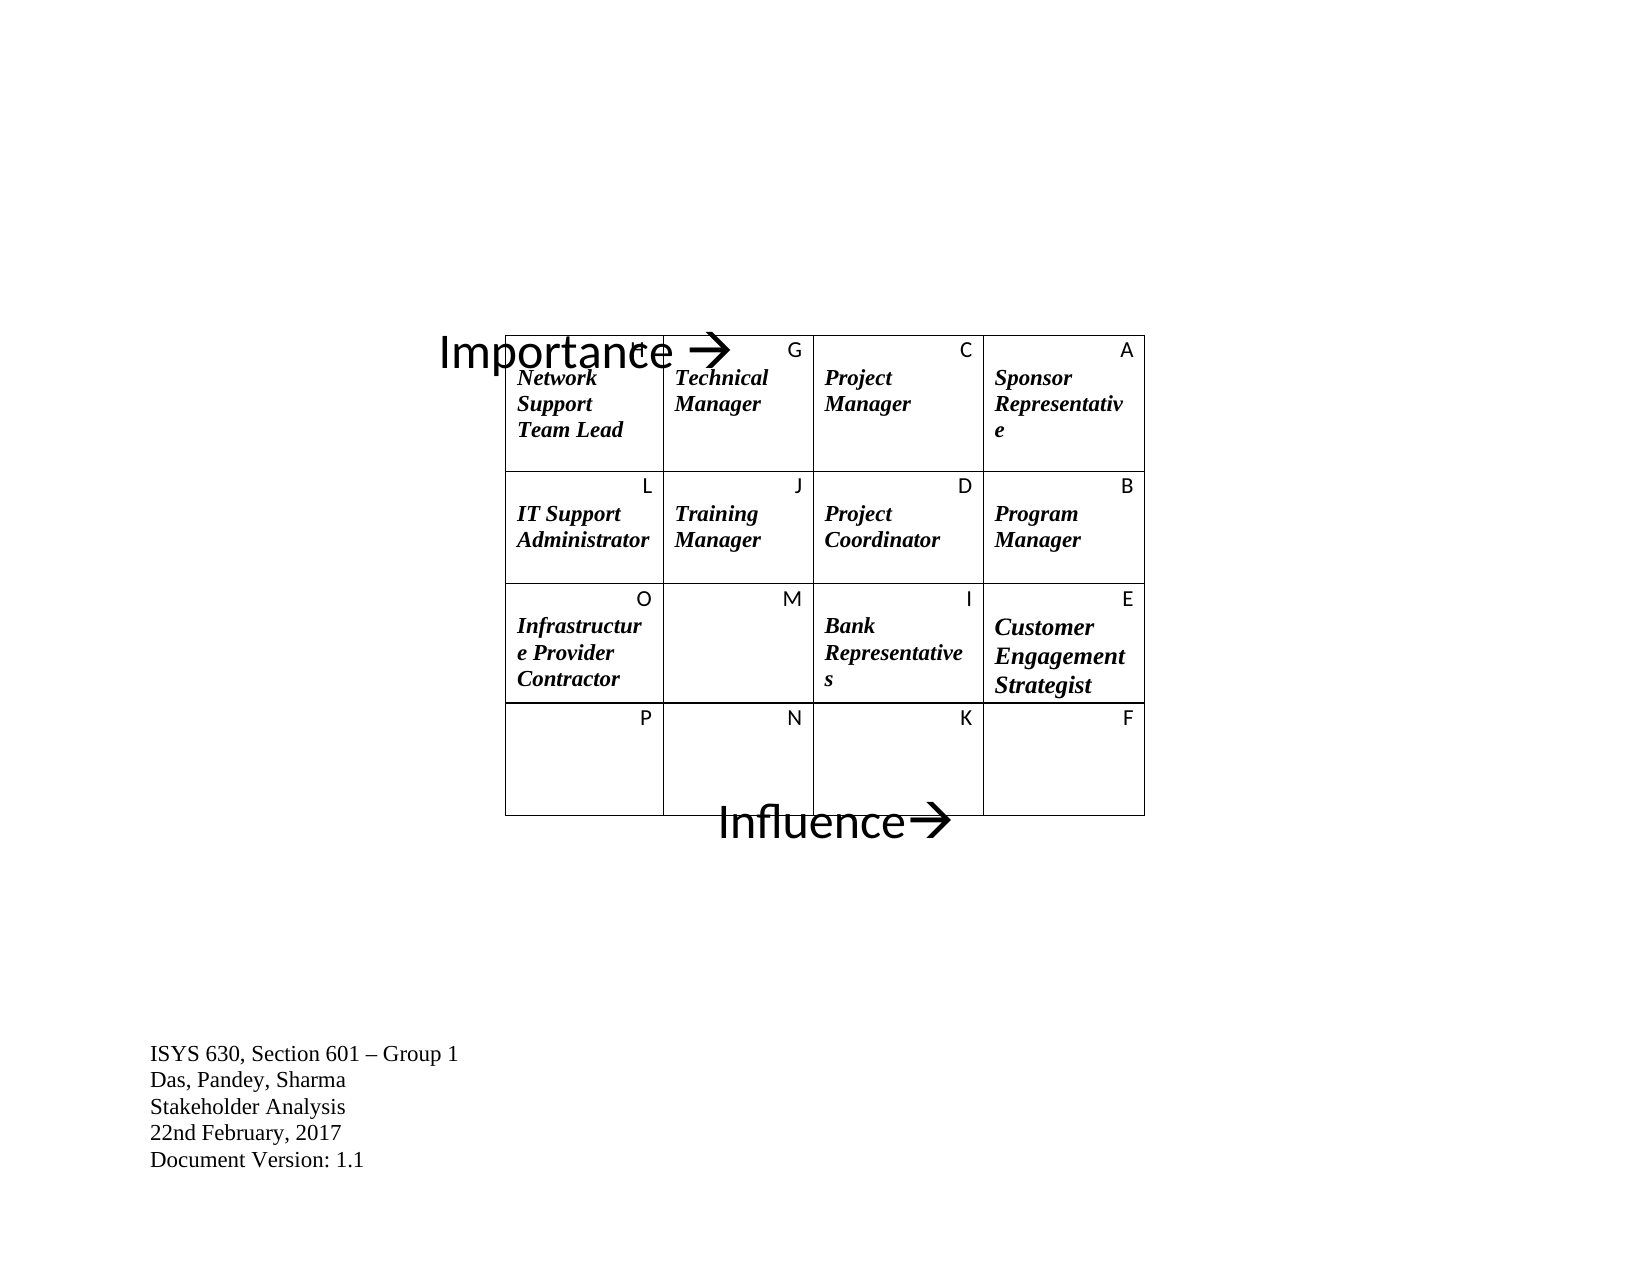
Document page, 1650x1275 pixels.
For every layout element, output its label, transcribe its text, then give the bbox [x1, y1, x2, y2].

table_cell E Customer Engagement Strategist [984, 584, 1144, 702]
table_cell M [664, 584, 813, 702]
table_cell P [506, 704, 663, 815]
table_header H Network Support Team Lead [506, 336, 663, 471]
table_cell O Infrastructure Provider Contractor [506, 584, 663, 702]
table_cell D Project Coordinator [814, 472, 983, 583]
table_header C Project Manager [814, 336, 983, 471]
table_cell B Program Manager [984, 472, 1144, 583]
table_header A Sponsor Representative [984, 336, 1144, 471]
table_cell K [814, 704, 983, 815]
table_cell J Training Manager [664, 472, 813, 583]
table_cell L IT Support Administrator [506, 472, 663, 583]
table_cell N [664, 704, 813, 815]
table_cell I Bank Representatives [814, 584, 983, 702]
table_cell F [984, 704, 1144, 815]
table_header G Technical Manager [664, 336, 813, 471]
